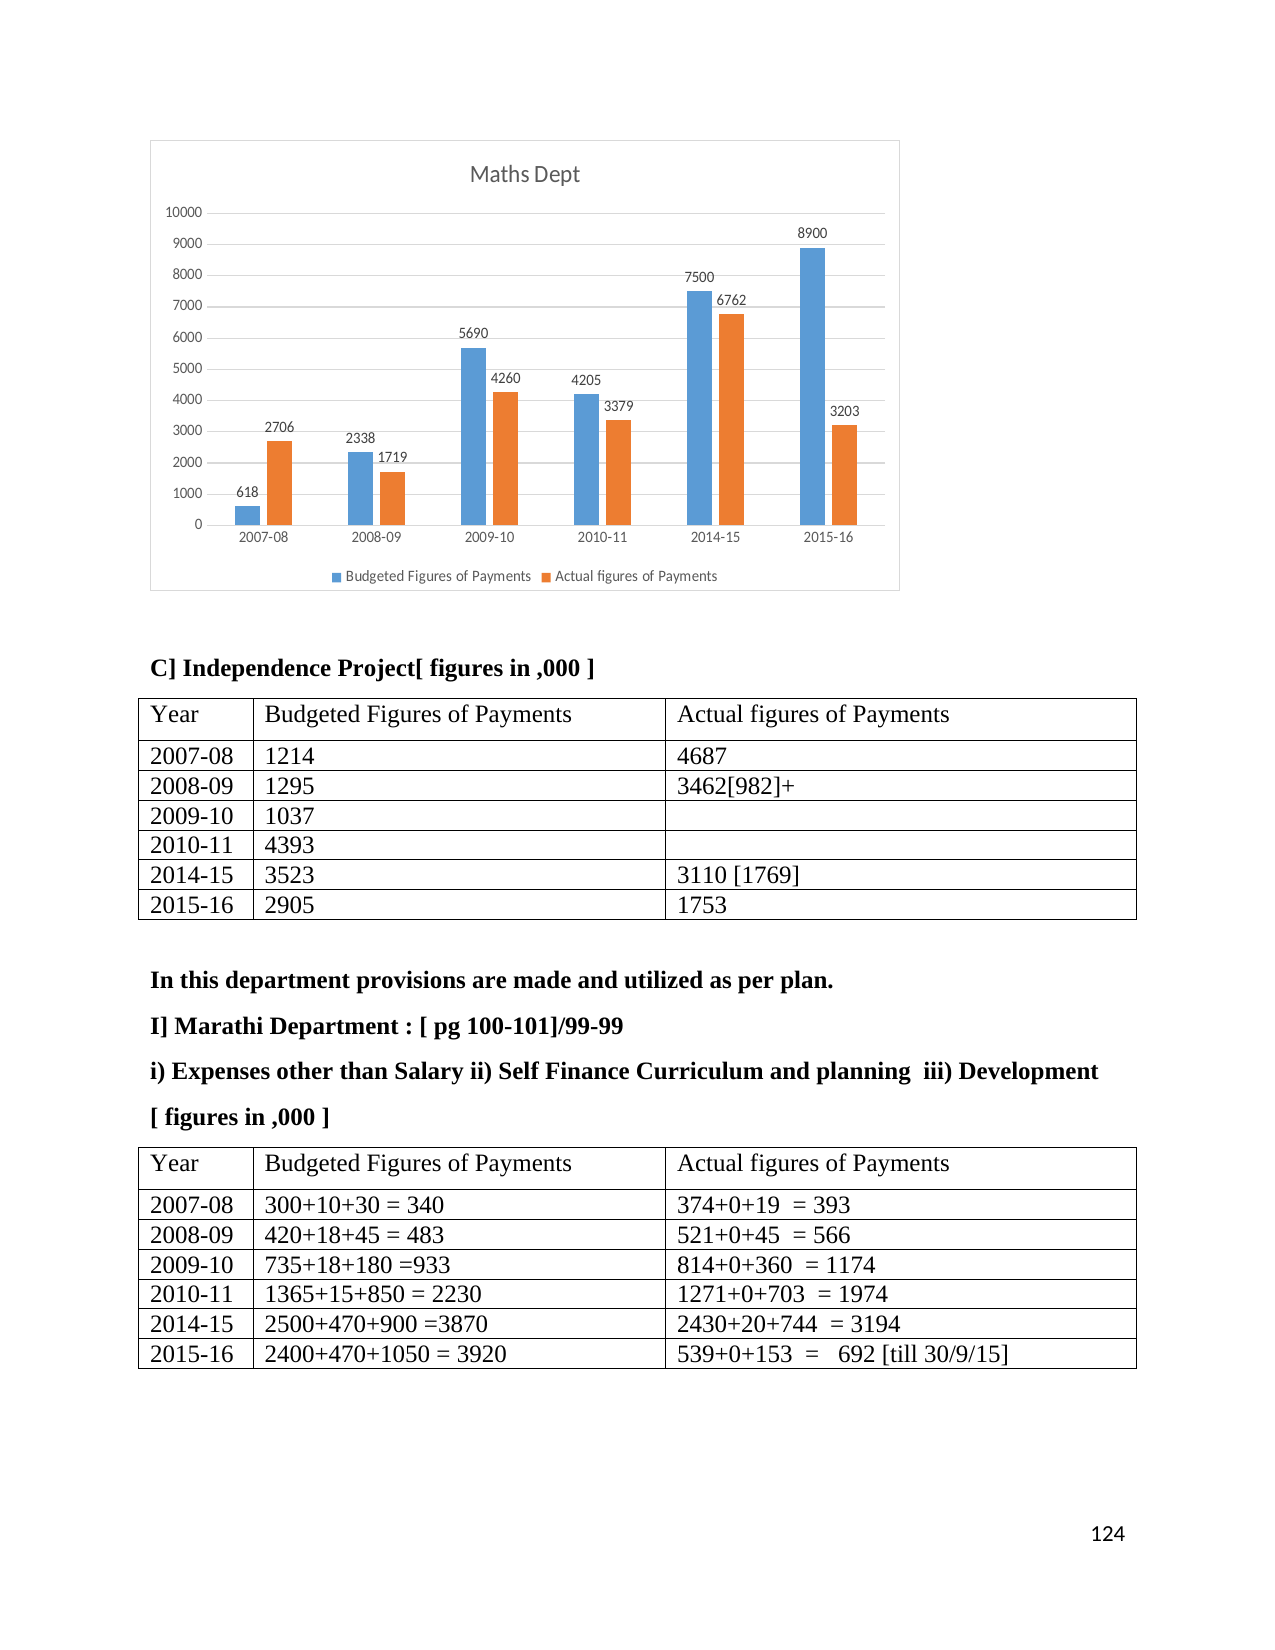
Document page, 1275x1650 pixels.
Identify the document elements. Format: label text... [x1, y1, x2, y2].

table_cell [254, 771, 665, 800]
text i) Expenses other than Salary ii) Self Finance Curriculum and planning iii) Development [150, 1056, 1125, 1085]
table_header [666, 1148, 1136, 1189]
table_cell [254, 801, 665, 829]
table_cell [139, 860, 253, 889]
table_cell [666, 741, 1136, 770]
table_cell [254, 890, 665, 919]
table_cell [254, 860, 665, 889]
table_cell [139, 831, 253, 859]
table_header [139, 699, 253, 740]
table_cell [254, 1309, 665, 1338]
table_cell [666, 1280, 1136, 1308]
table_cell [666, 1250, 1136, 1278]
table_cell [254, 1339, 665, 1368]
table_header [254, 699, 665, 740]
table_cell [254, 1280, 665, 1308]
text I] Marathi Department : [ pg 100-101]/99-99 [150, 1011, 1125, 1039]
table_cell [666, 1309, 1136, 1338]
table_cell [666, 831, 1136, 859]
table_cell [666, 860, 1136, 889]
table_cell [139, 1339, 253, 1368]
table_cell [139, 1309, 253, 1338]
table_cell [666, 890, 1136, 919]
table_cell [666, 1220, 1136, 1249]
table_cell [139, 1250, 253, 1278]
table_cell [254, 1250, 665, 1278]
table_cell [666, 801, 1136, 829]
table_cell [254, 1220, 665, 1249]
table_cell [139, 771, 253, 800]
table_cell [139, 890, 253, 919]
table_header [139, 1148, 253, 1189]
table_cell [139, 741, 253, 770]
text [ figures in ,000 ] [150, 1102, 1125, 1130]
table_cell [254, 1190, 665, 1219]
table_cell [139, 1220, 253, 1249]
text C] Independence Project[ figures in ,000 ] [150, 653, 1125, 681]
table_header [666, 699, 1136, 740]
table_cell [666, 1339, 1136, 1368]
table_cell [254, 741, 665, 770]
text In this department provisions are made and utilized as per plan. [150, 965, 1125, 994]
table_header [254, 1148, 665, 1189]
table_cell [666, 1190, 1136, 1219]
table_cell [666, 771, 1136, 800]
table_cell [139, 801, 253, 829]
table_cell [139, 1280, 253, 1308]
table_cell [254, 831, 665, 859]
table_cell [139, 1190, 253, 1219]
